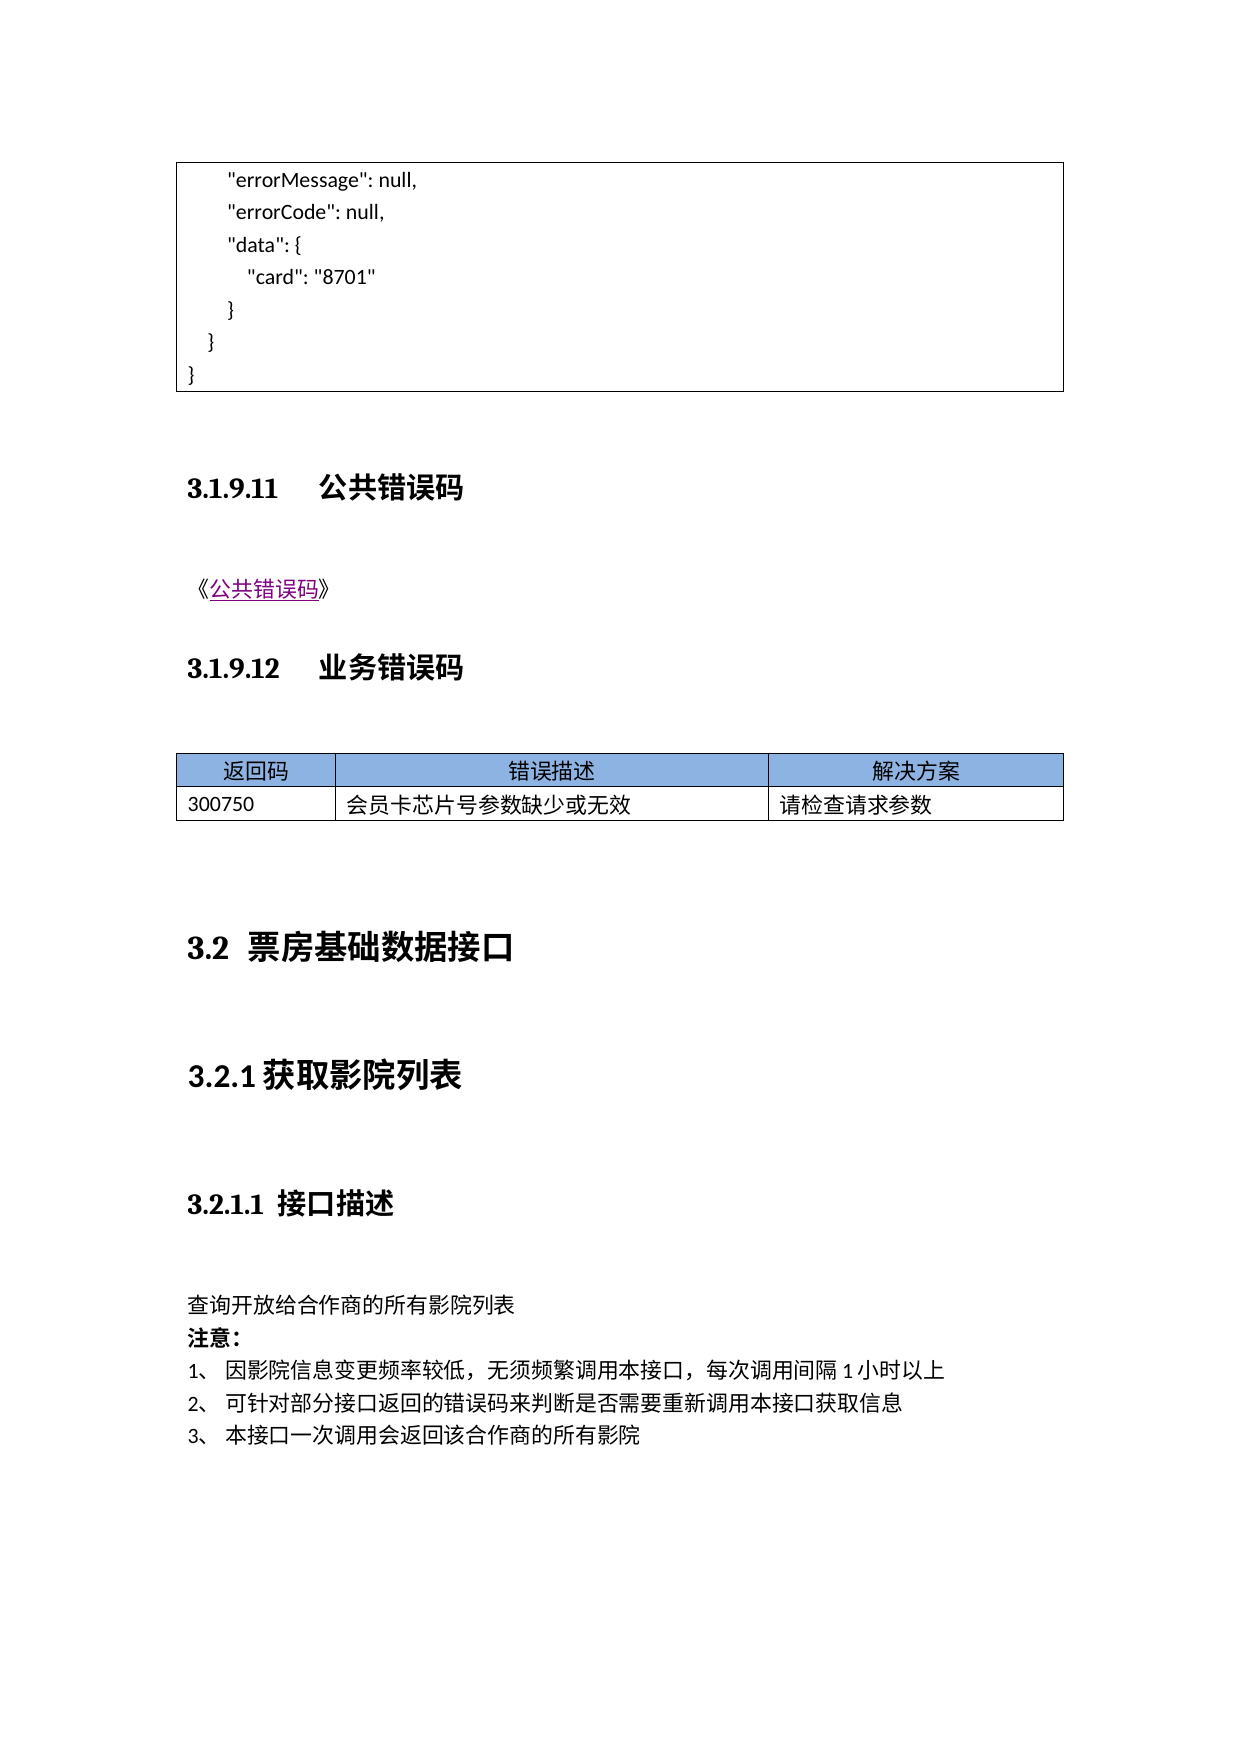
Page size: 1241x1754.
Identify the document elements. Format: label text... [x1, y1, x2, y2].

subtitle 业务错误码 [187, 634, 1053, 699]
table_header 返回码 [177, 754, 335, 786]
table_cell 请检查请求参数 [769, 787, 1063, 820]
table_cell 会员卡芯片号参数缺少或无效 [336, 787, 768, 820]
list 本接口一次调用会返回该合作商的所有影院 [187, 1418, 1053, 1451]
text 注意： [187, 1321, 1053, 1353]
text 查询开放给合作商的所有影院列表 [187, 1288, 1053, 1321]
table_header 解决方案 [769, 754, 1063, 786]
table_header 错误描述 [336, 754, 768, 786]
table_cell 300750 [177, 787, 335, 820]
subtitle 票房基础数据接口 [187, 913, 1053, 978]
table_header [177, 163, 1063, 391]
text 《公共错误码》 [187, 572, 1053, 604]
subtitle 公共错误码 [187, 453, 1053, 518]
subtitle 获取影院列表 [187, 1040, 1053, 1105]
list 因影院信息变更频率较低，无须频繁调用本接口，每次调用间隔1小时以上 [187, 1353, 1053, 1386]
list 可针对部分接口返回的错误码来判断是否需要重新调用本接口获取信息 [187, 1386, 1053, 1418]
subtitle 接口描述 [187, 1169, 1053, 1234]
